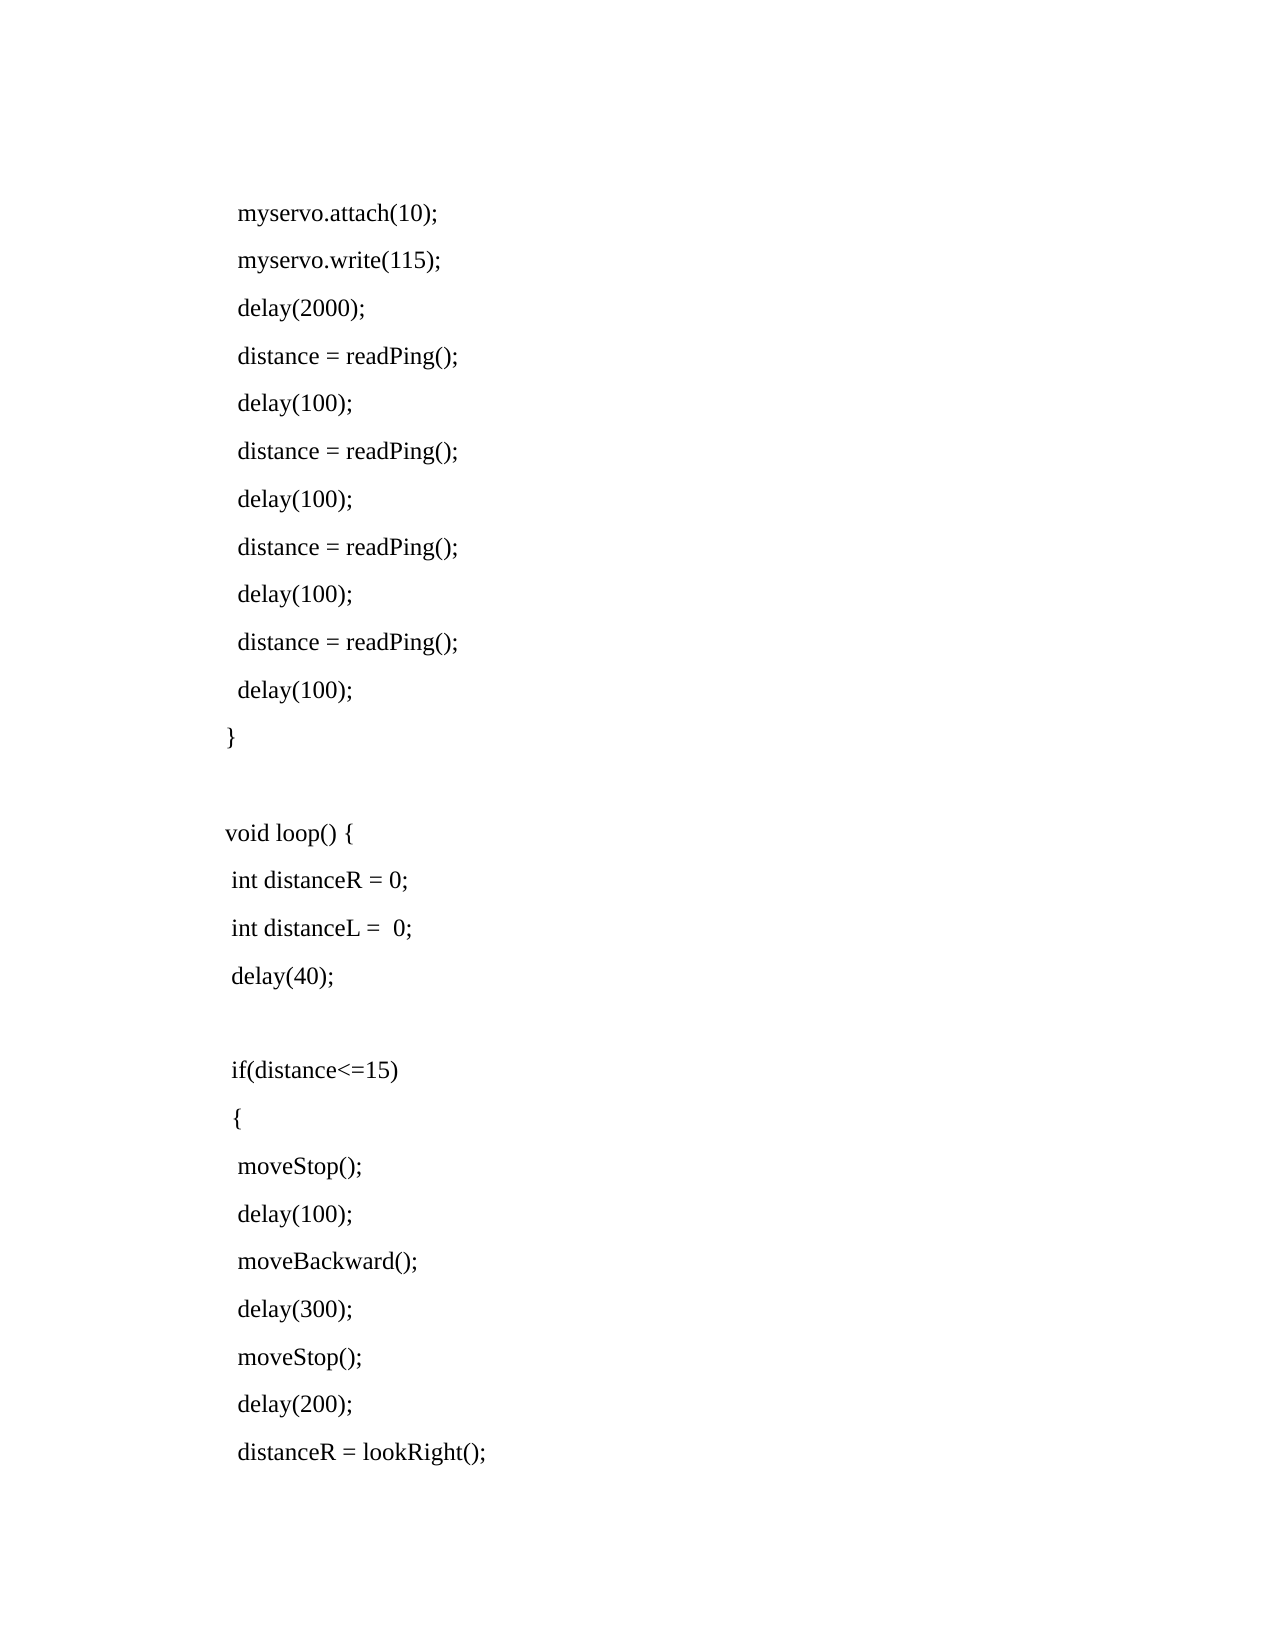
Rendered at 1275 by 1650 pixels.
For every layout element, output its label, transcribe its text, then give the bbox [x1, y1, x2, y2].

text delay(100); [225, 484, 1125, 513]
text delay(300); [225, 1294, 1125, 1323]
text myservo.attach(10); [225, 198, 1125, 226]
text moveStop(); [225, 1151, 1125, 1180]
text } [225, 722, 1125, 751]
text moveBackward(); [225, 1246, 1125, 1275]
text void loop() { [225, 818, 1125, 847]
text if(distance<=15) [225, 1056, 1125, 1084]
text delay(40); [225, 961, 1125, 990]
text distance = readPing(); [225, 436, 1125, 465]
text delay(2000); [225, 293, 1125, 322]
text { [225, 1103, 1125, 1132]
text delay(100); [225, 579, 1125, 608]
text distance = readPing(); [225, 627, 1125, 656]
text delay(100); [225, 388, 1125, 417]
text int distanceR = 0; [225, 866, 1125, 894]
text moveStop(); [225, 1342, 1125, 1371]
text int distanceL = 0; [225, 913, 1125, 942]
text distanceR = lookRight(); [225, 1437, 1125, 1466]
text distance = readPing(); [225, 532, 1125, 560]
text delay(200); [225, 1389, 1125, 1418]
text delay(100); [225, 675, 1125, 703]
text distance = readPing(); [225, 341, 1125, 369]
text myservo.write(115); [225, 245, 1125, 274]
text delay(100); [225, 1199, 1125, 1227]
